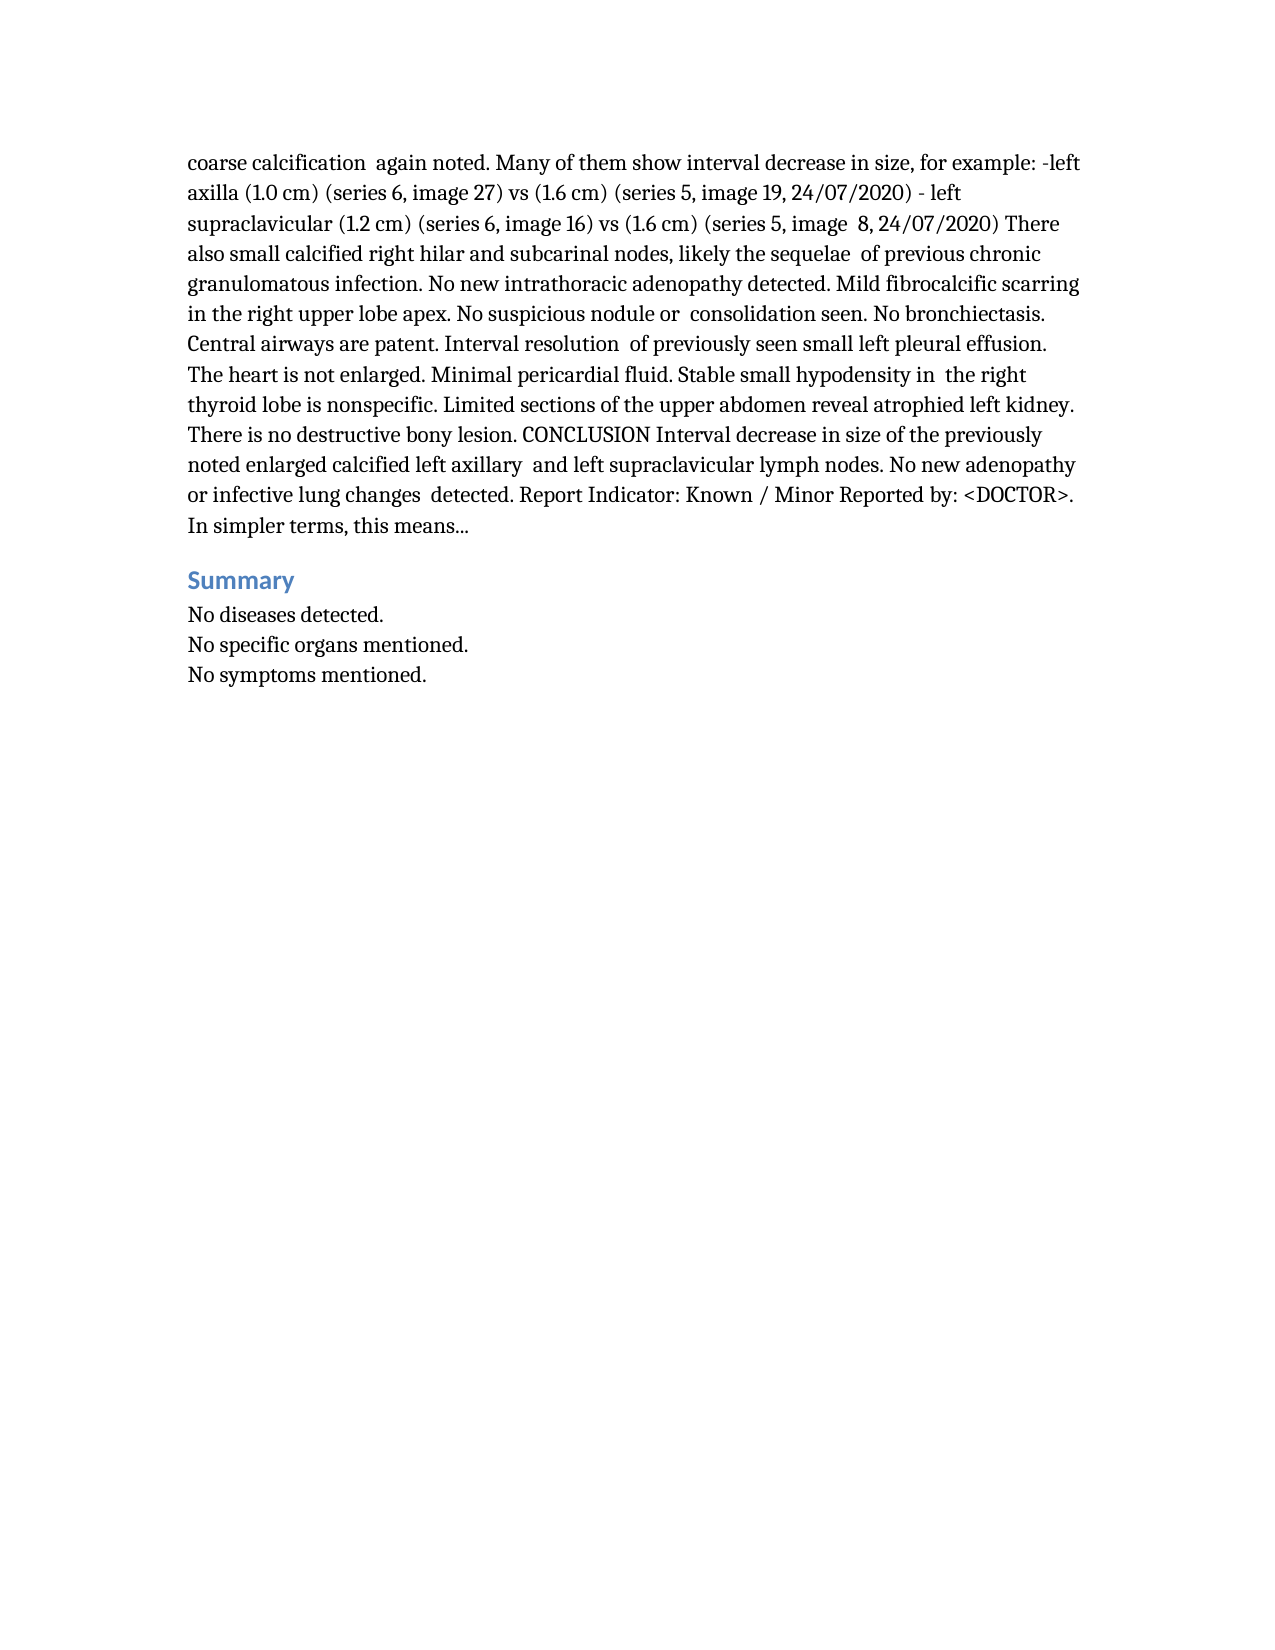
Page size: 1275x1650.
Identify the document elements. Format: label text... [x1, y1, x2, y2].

text No diseases detected. No specific organs mentioned. No symptoms mentioned. [187, 601, 1087, 688]
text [187, 150, 1087, 539]
subtitle Summary [187, 563, 1087, 597]
